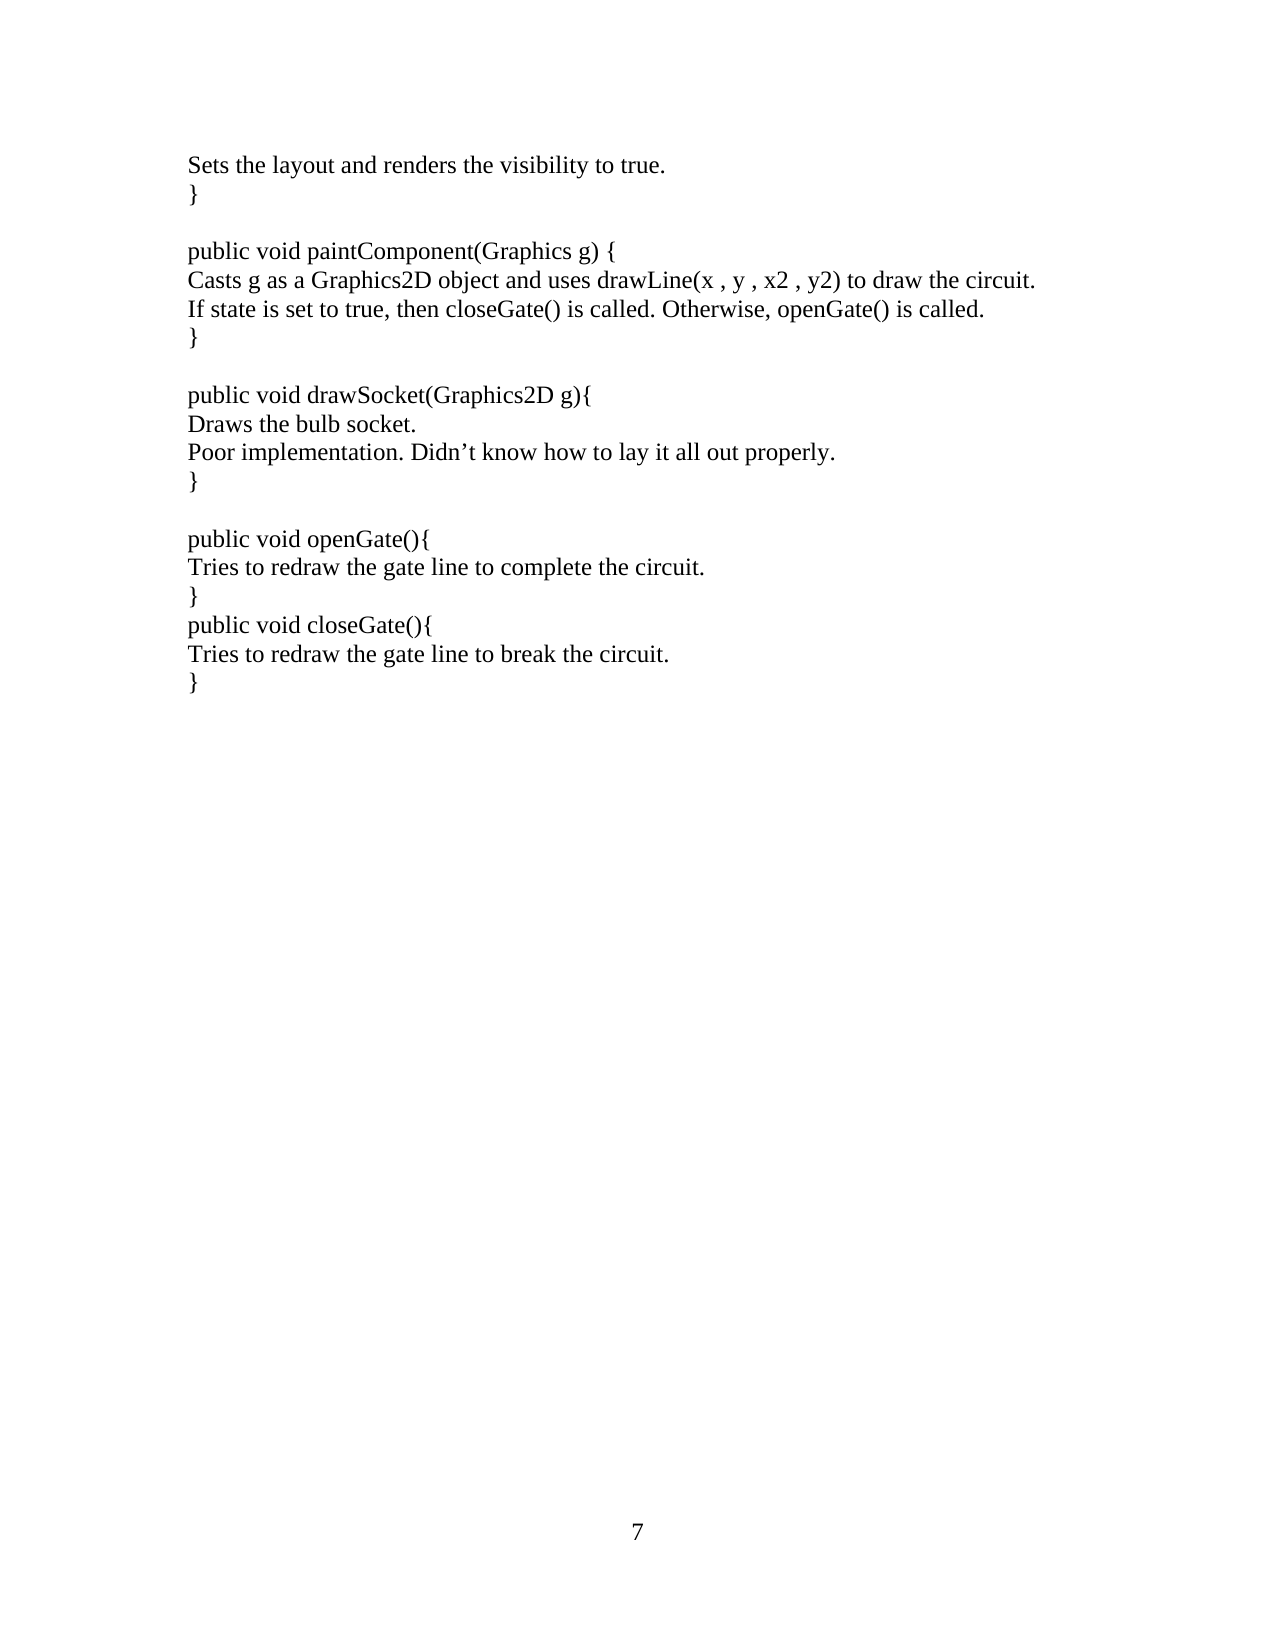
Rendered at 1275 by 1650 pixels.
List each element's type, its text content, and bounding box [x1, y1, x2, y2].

text } [187, 322, 1087, 351]
text Casts g as a Graphics2D object and uses drawLine(x , y , x2 , y2) to draw the circuit. [187, 265, 1087, 294]
text Tries to redraw the gate line to complete the circuit. [187, 552, 1087, 581]
text } [187, 667, 1087, 696]
text Draws the bulb socket. [187, 409, 1087, 437]
text public void paintComponent(Graphics g) { [187, 236, 1087, 265]
text Sets the layout and renders the visibility to true. [187, 150, 1087, 179]
text } [187, 179, 1087, 207]
text } [187, 581, 1087, 610]
text public void closeGate(){ [187, 610, 1087, 639]
text public void drawSocket(Graphics2D g){ [187, 380, 1087, 409]
text Poor implementation. Didn’t know how to lay it all out properly. [187, 437, 1087, 466]
text If state is set to true, then closeGate() is called. Otherwise, openGate() is called. [187, 294, 1087, 322]
text } [187, 466, 1087, 495]
text public void openGate(){ [187, 524, 1087, 552]
text Tries to redraw the gate line to break the circuit. [187, 639, 1087, 667]
